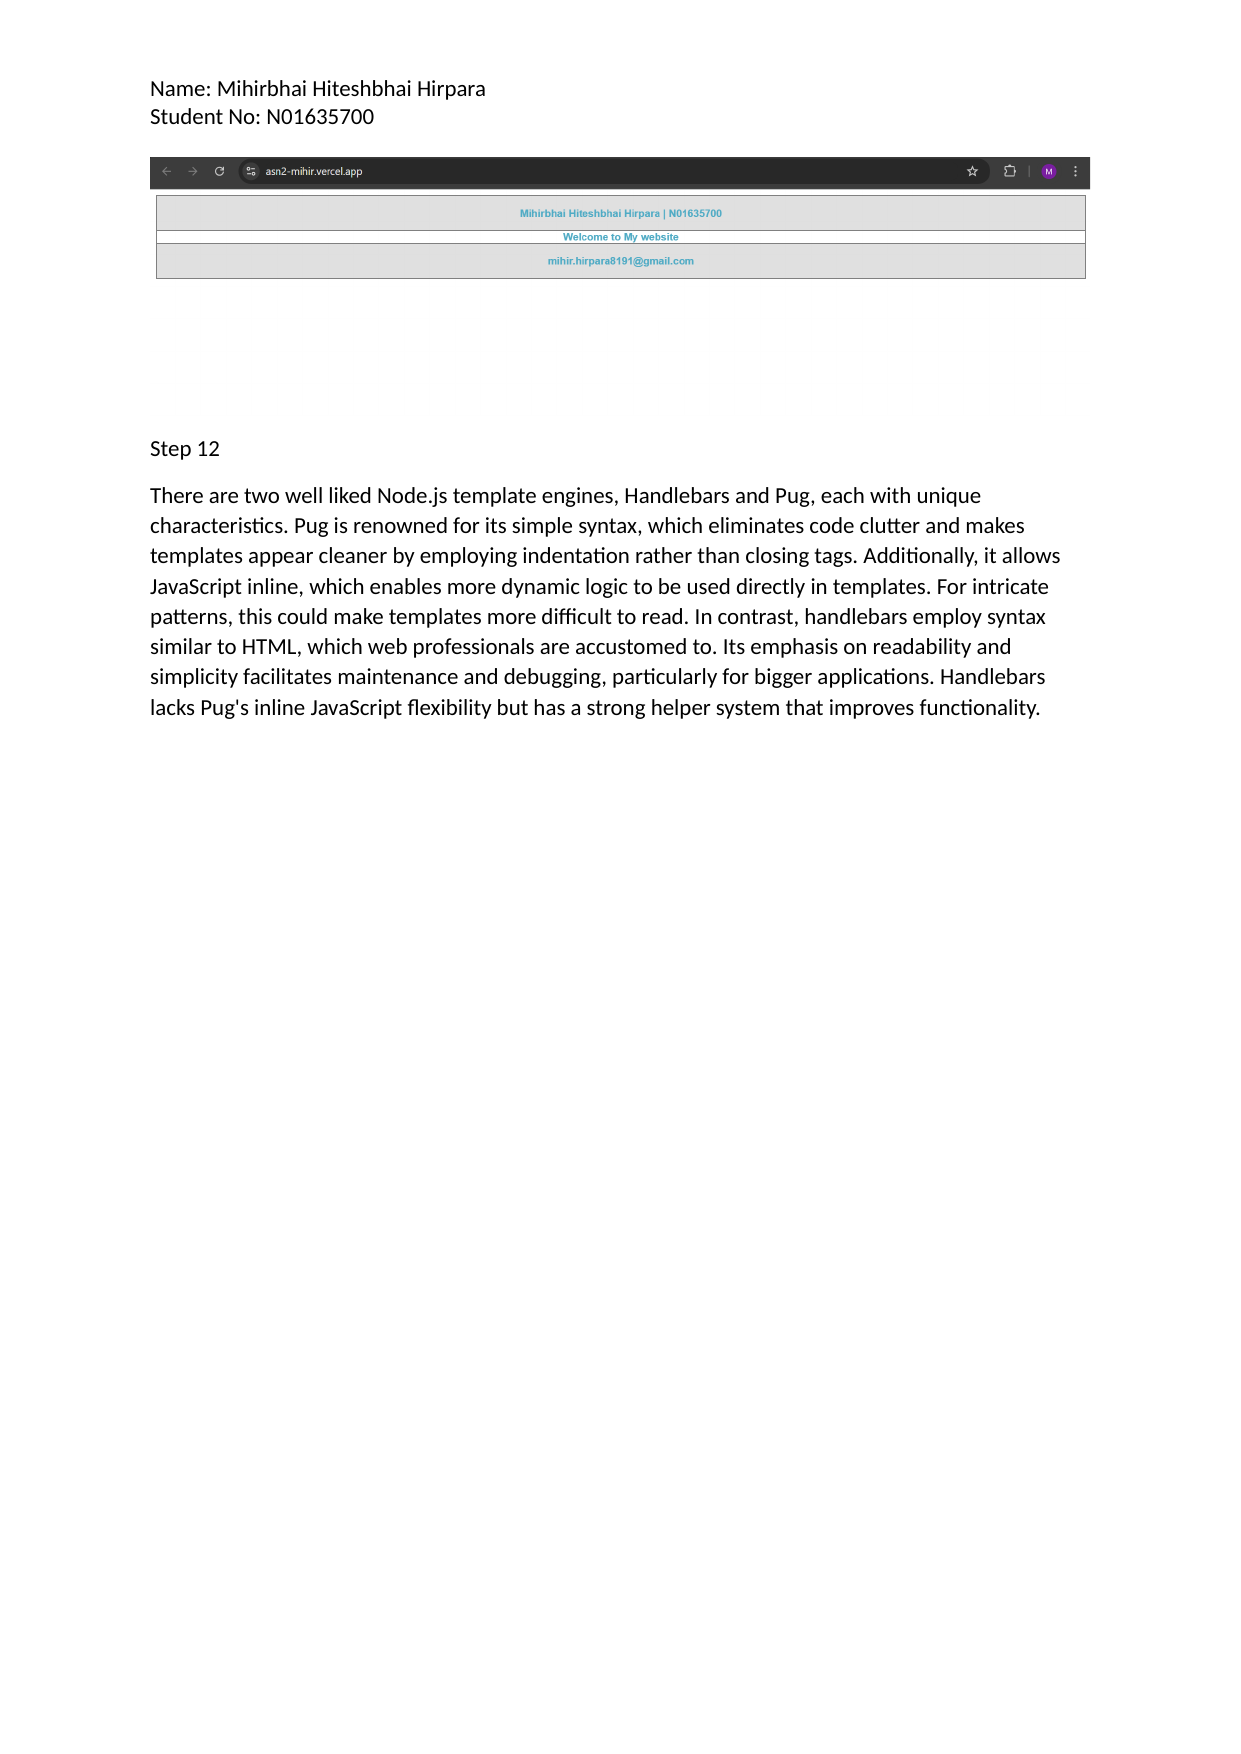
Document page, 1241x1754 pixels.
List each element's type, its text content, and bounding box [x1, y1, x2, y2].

text Step 12 [150, 434, 1090, 462]
text There are two well liked Node.js template engines, Handlebars and Pug, each with unique characteristics. Pug is renowned for its simple syntax, which eliminates code clutter and makes templates appear cleaner by employing indentation rather than closing tags. Additionally, it allows JavaScript inline, which enables more dynamic logic to be used directly in templates. For intricate patterns, this could make templates more difficult to read. In contrast, handlebars employ syntax similar to HTML, which web professionals are accustomed to. Its emphasis on readability and simplicity facilitates maintenance and debugging, particularly for bigger applications. Handlebars lacks Pug's inline JavaScript flexibility but has a strong helper system that improves functionality. [150, 481, 1090, 721]
picture [150, 157, 1091, 416]
